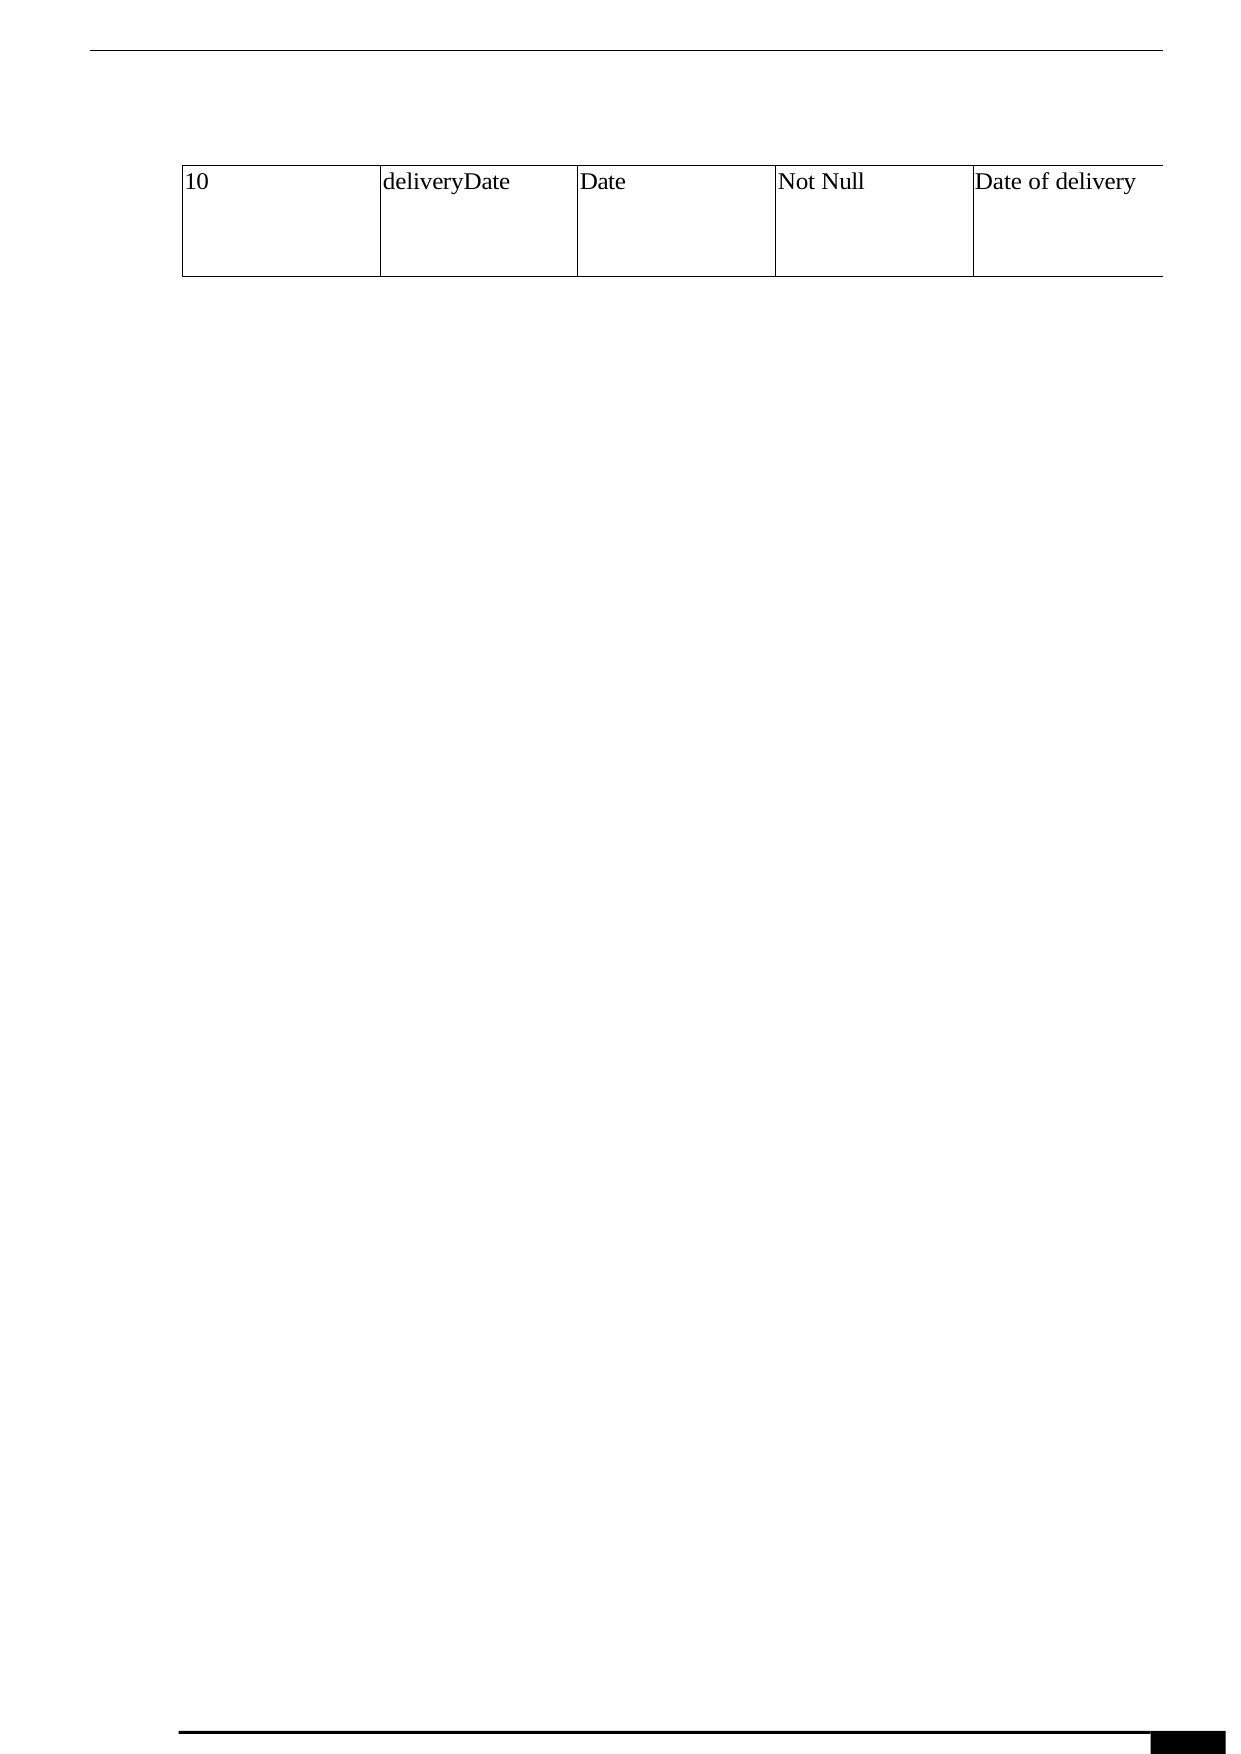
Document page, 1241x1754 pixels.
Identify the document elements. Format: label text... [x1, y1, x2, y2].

table_cell 10 [183, 166, 380, 276]
table_cell Not Null [776, 166, 973, 276]
table_cell Date [578, 166, 775, 276]
table_cell deliveryDate [381, 166, 577, 276]
table_cell Date of delivery [974, 166, 1163, 276]
